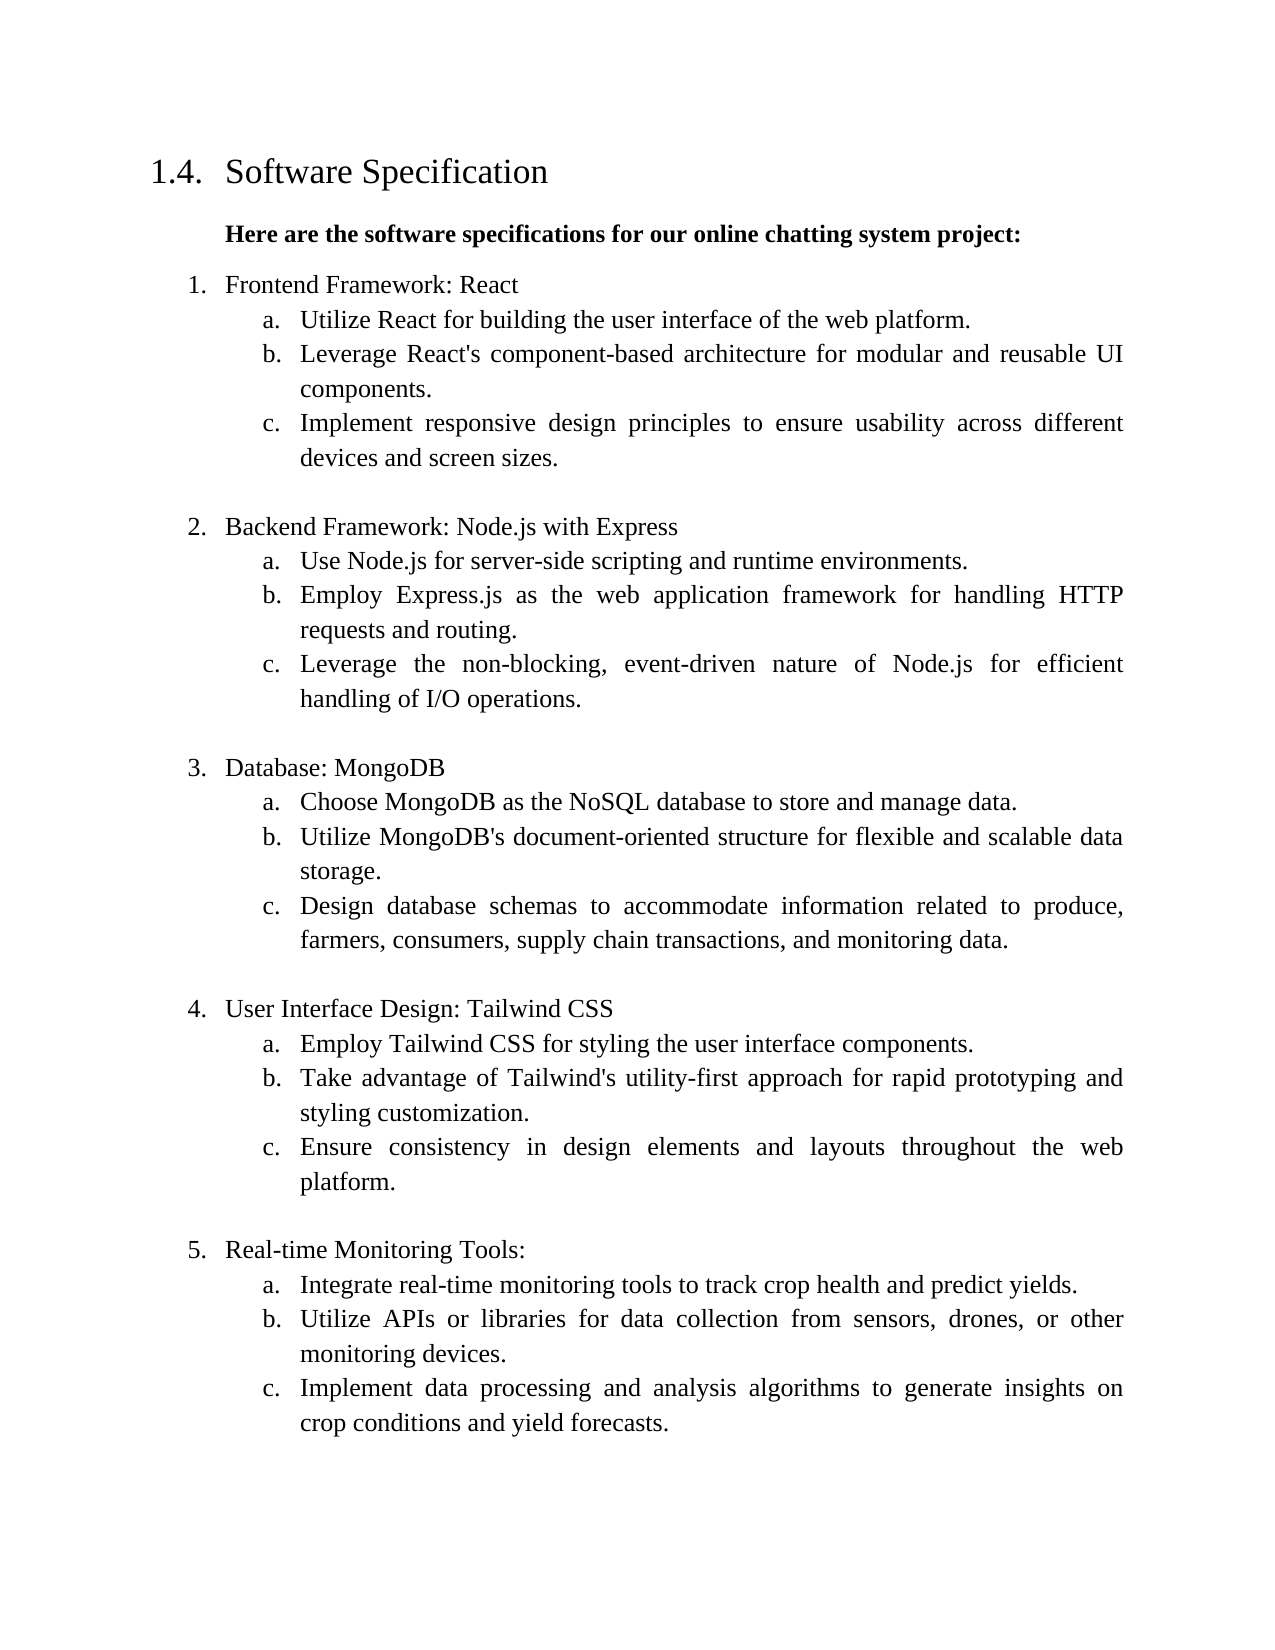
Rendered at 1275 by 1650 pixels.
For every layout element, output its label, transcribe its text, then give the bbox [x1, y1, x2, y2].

list Employ Tailwind CSS for styling the user interface components. [262, 1028, 1125, 1058]
list Ensure consistency in design elements and layouts throughout the web platform. [262, 1131, 1125, 1196]
list Database: MongoDB [187, 752, 1125, 782]
list Real-time Monitoring Tools: [187, 1234, 1125, 1264]
text Here are the software specifications for our online chatting system project: [225, 219, 1125, 248]
list Integrate real-time monitoring tools to track crop health and predict yields. [262, 1269, 1125, 1299]
text 1.4. Software Specification [150, 150, 1125, 191]
list Utilize MongoDB's document-oriented structure for flexible and scalable data storage. [262, 821, 1125, 885]
list Leverage the non-blocking, event-driven nature of Node.js for efficient handling of I/O operations. [262, 648, 1125, 713]
list Utilize React for building the user interface of the web platform. [262, 304, 1125, 334]
list Backend Framework: Node.js with Express [187, 511, 1125, 541]
list Implement data processing and analysis algorithms to generate insights on crop conditions and yield forecasts. [262, 1372, 1125, 1437]
list Frontend Framework: React [187, 269, 1125, 299]
list Employ Express.js as the web application framework for handling HTTP requests and routing. [262, 579, 1125, 644]
list Utilize APIs or libraries for data collection from sensors, drones, or other monitoring devices. [262, 1303, 1125, 1368]
list Choose MongoDB as the NoSQL database to store and manage data. [262, 786, 1125, 816]
list Design database schemas to accommodate information related to produce, farmers, consumers, supply chain transactions, and monitoring data. [262, 890, 1125, 954]
list Leverage React's component-based architecture for modular and reusable UI components. [262, 338, 1125, 403]
list Take advantage of Tailwind's utility-first approach for rapid prototyping and styling customization. [262, 1062, 1125, 1127]
list User Interface Design: Tailwind CSS [187, 993, 1125, 1023]
list Implement responsive design principles to ensure usability across different devices and screen sizes. [262, 407, 1125, 472]
list Use Node.js for server-side scripting and runtime environments. [262, 545, 1125, 575]
